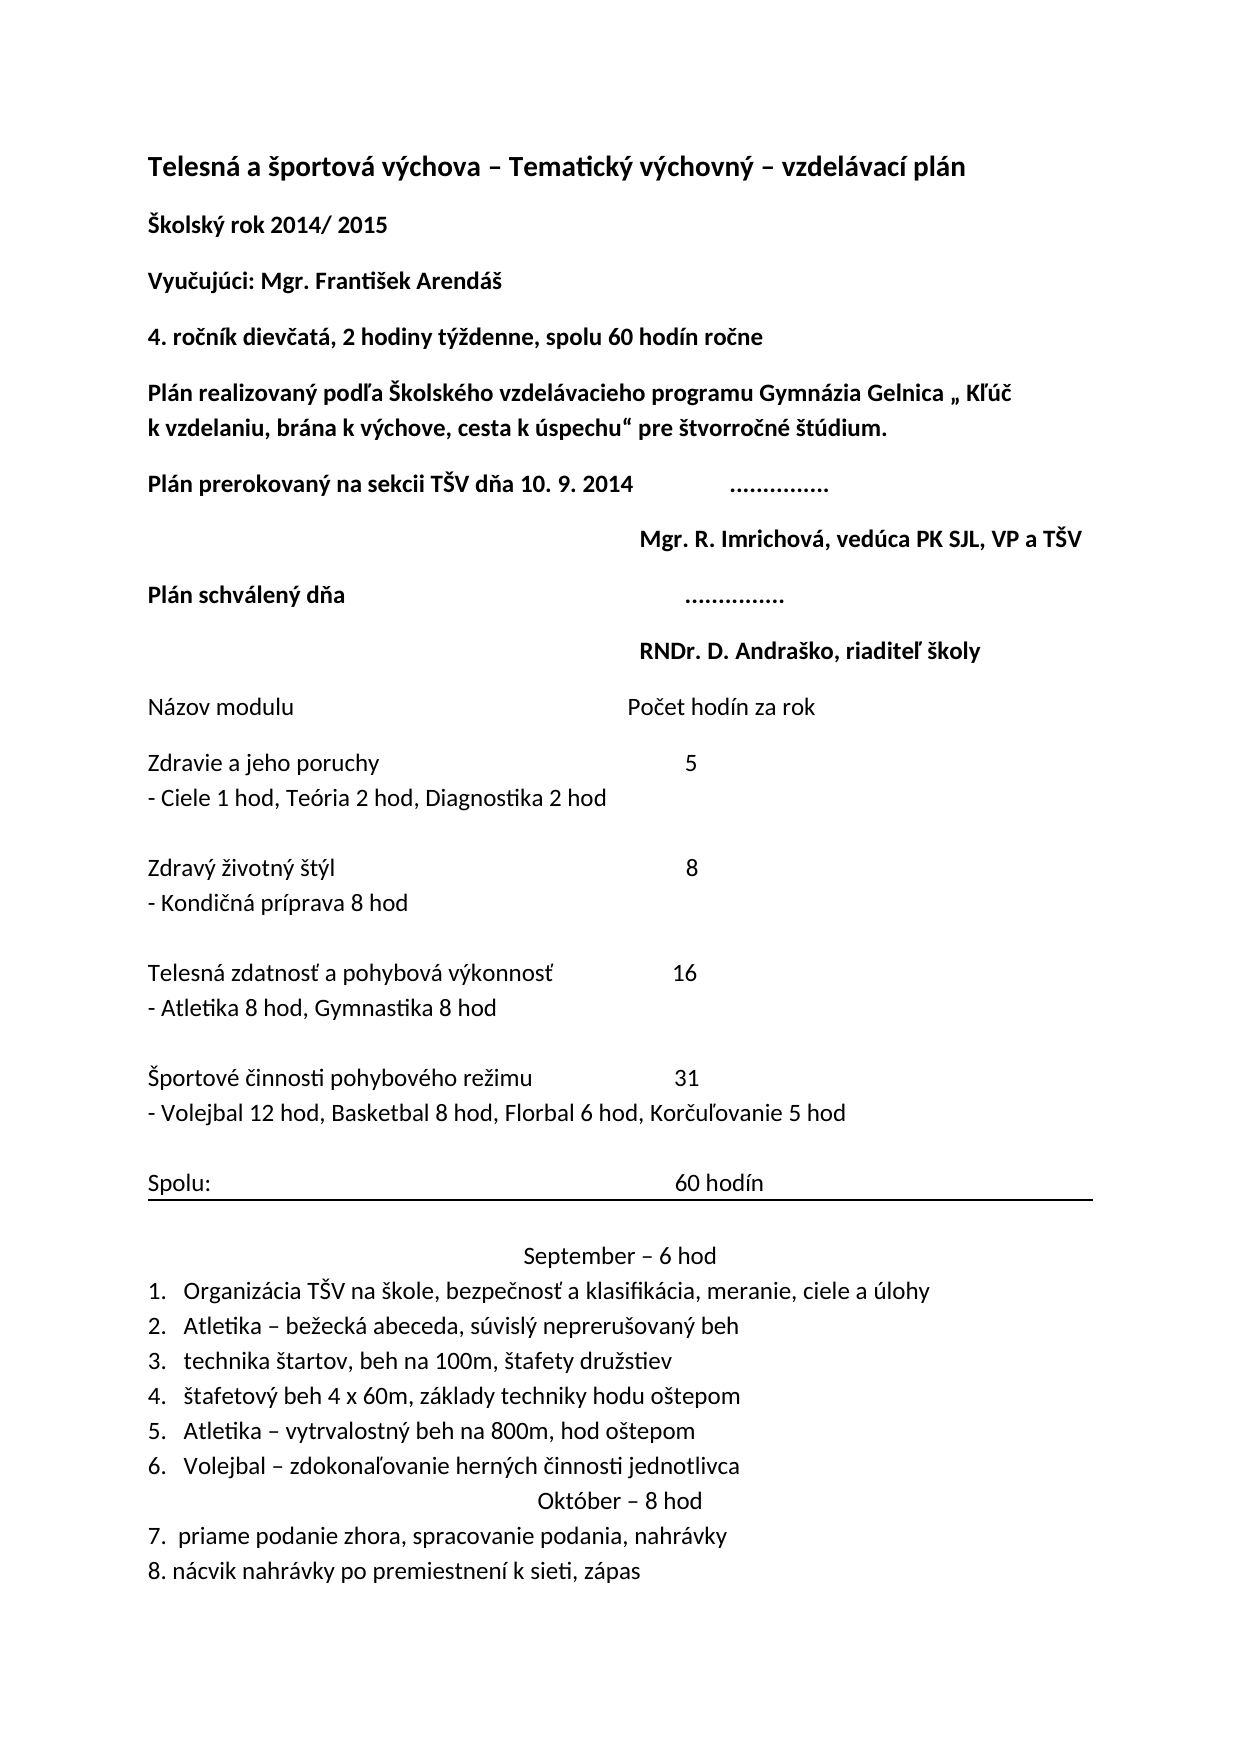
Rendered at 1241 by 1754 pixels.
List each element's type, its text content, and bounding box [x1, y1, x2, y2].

text - Kondičná príprava 8 hod [148, 887, 1093, 917]
text 4. štafetový beh 4 x 60m, základy techniky hodu oštepom [148, 1381, 1093, 1411]
text 7. priame podanie zhora, spracovanie podania, nahrávky [148, 1521, 1093, 1551]
text Názov modulu Počet hodín za rok [148, 691, 1093, 722]
text - Volejbal 12 hod, Basketbal 8 hod, Florbal 6 hod, Korčuľovanie 5 hod [148, 1097, 1093, 1127]
text Spolu: 60 hodín [148, 1167, 1093, 1199]
text Vyučujúci: Mgr. František Arendáš [148, 265, 1093, 296]
text 2. Atletika – bežecká abeceda, súvislý neprerušovaný beh [148, 1311, 1093, 1341]
text Telesná zdatnosť a pohybová výkonnosť 16 [148, 957, 1093, 987]
text Telesná a športová výchova – Tematický výchovný – vzdelávací plán [148, 148, 1093, 183]
text - Atletika 8 hod, Gymnastika 8 hod [148, 992, 1093, 1022]
text Mgr. R. Imrichová, vedúca PK SJL, VP a TŠV [148, 523, 1093, 554]
text Školský rok 2014/ 2015 [148, 209, 1093, 240]
text Október – 8 hod [148, 1486, 1093, 1516]
text 5. Atletika – vytrvalostný beh na 800m, hod oštepom [148, 1416, 1093, 1446]
text September – 6 hod [148, 1241, 1093, 1271]
text Zdravý životný štýl 8 [148, 852, 1093, 882]
text 4. ročník dievčatá, 2 hodiny týždenne, spolu 60 hodín ročne [148, 321, 1093, 352]
text RNDr. D. Andraško, riaditeľ školy [148, 635, 1093, 666]
text 1. Organizácia TŠV na škole, bezpečnosť a klasifikácia, meranie, ciele a úlohy [148, 1276, 1093, 1306]
text Plán prerokovaný na sekcii TŠV dňa 10. 9. 2014 ............... [148, 468, 1093, 498]
text Športové činnosti pohybového režimu 31 [148, 1062, 1093, 1092]
text 8. nácvik nahrávky po premiestnení k sieti, zápas [148, 1556, 1093, 1586]
text Plán realizovaný podľa Školského vzdelávacieho programu Gymnázia Gelnica „ Kľúč k vzdelaniu, brána k výchove, cesta k úspechu“ pre štvorročné štúdium. [148, 377, 1093, 442]
text 6. Volejbal – zdokonaľovanie herných činnosti jednotlivca [148, 1451, 1093, 1481]
text Zdravie a jeho poruchy 5 [148, 747, 1093, 777]
text - Ciele 1 hod, Teória 2 hod, Diagnostika 2 hod [148, 782, 1093, 812]
text 3. technika štartov, beh na 100m, štafety družstiev [148, 1346, 1093, 1376]
text Plán schválený dňa ............... [148, 579, 1093, 610]
